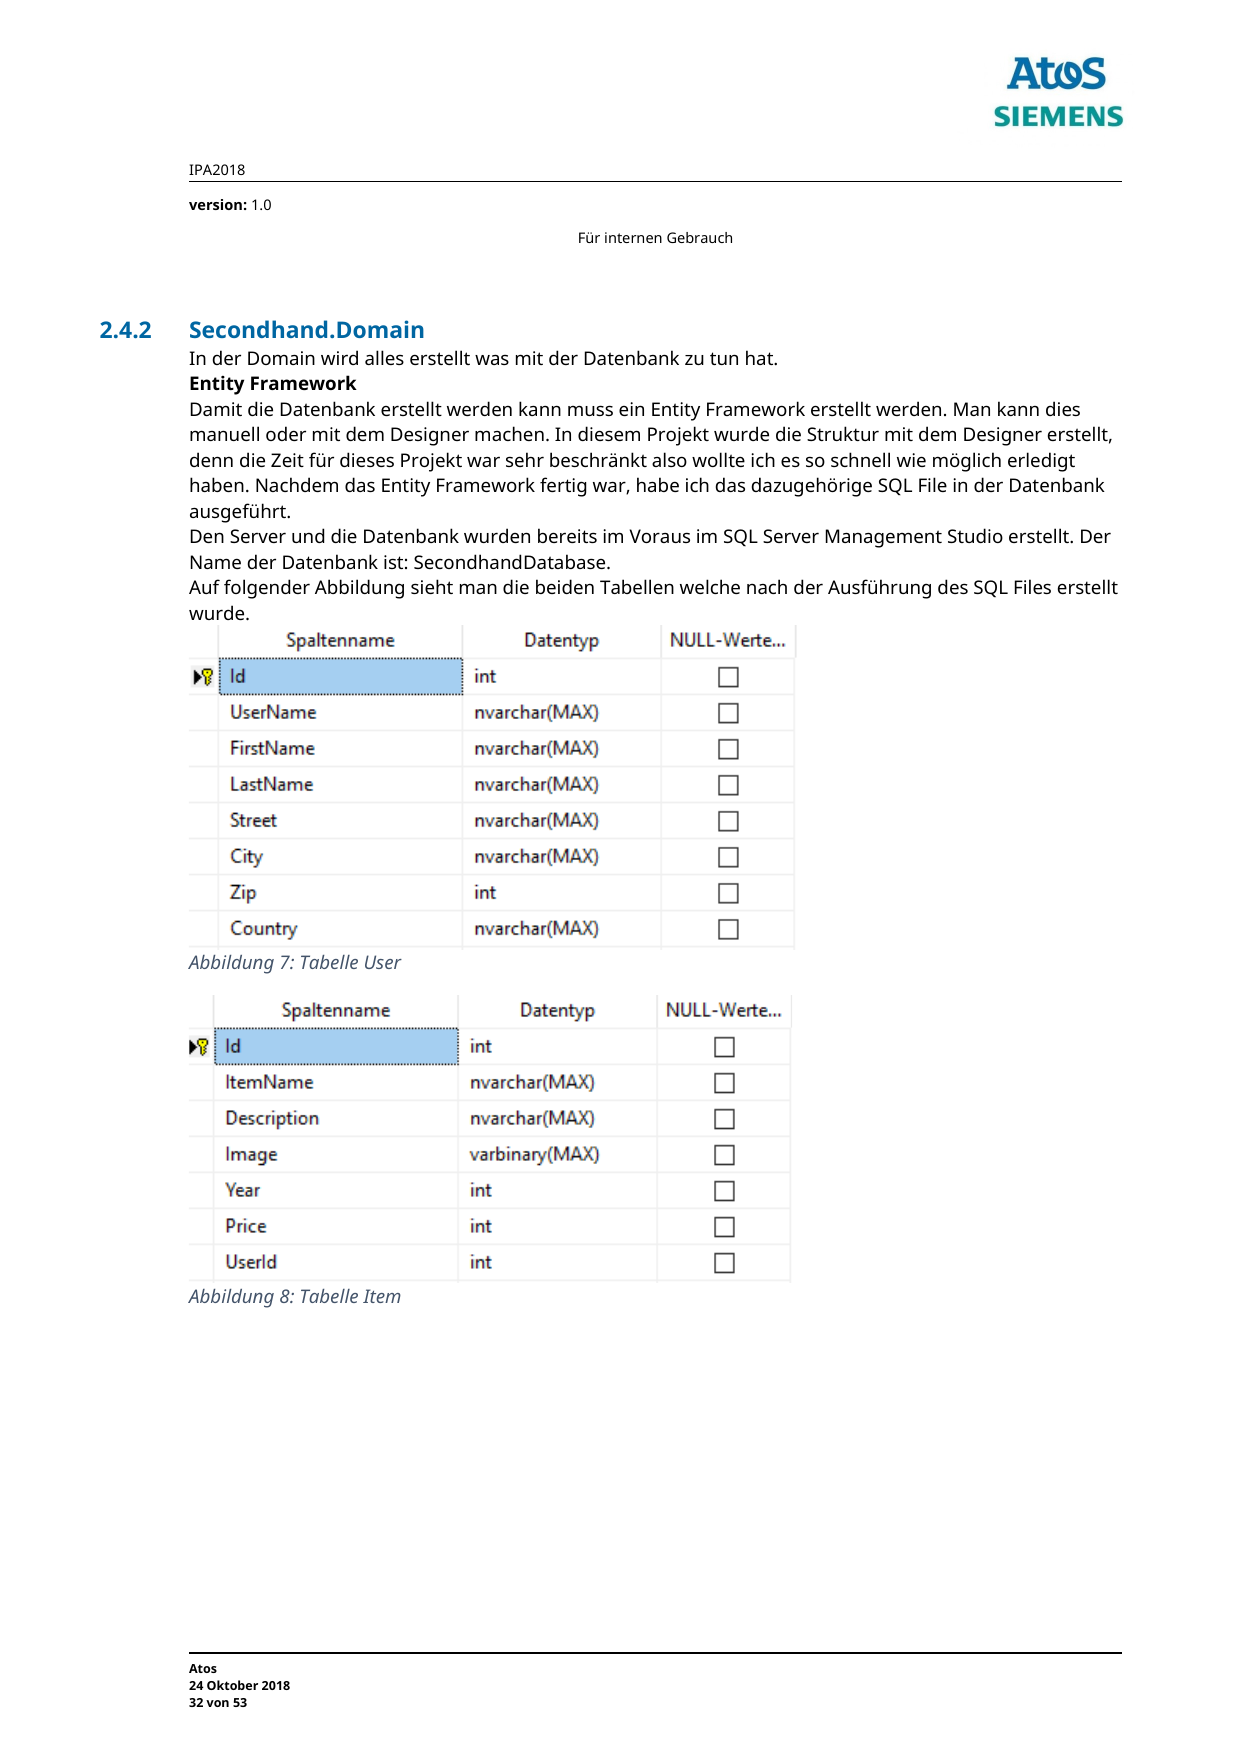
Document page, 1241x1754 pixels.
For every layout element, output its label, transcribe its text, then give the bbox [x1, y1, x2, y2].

subtitle Secondhand.Domain [152, 314, 1122, 345]
text Den Server und die Datenbank wurden bereits im Voraus im SQL Server Management Studio erstellt. Der Name der Datenbank ist: SecondhandDatabase. [189, 524, 1122, 575]
text Abbildung 7: Tabelle User [189, 949, 1122, 975]
text Damit die Datenbank erstellt werden kann muss ein Entity Framework erstellt werden. Man kann dies manuell oder mit dem Designer machen. In diesem Projekt wurde die Struktur mit dem Designer erstellt, denn die Zeit für dieses Projekt war sehr beschränkt also wollte ich es so schnell wie möglich erledigt haben. Nachdem das Entity Framework fertig war, habe ich das dazugehörige SQL File in der Datenbank ausgeführt. [189, 396, 1122, 524]
picture [188, 625, 800, 950]
text In der Domain wird alles erstellt was mit der Datenbank zu tun hat. [189, 345, 1122, 371]
text Auf folgender Abbildung sieht man die beiden Tabellen welche nach der Ausführung des SQL Files erstellt wurde. [189, 575, 1122, 626]
picture [188, 995, 793, 1283]
text Abbildung 8: Tabelle Item [189, 1283, 1122, 1308]
picture [956, 40, 1166, 152]
text Entity Framework [189, 371, 1122, 396]
